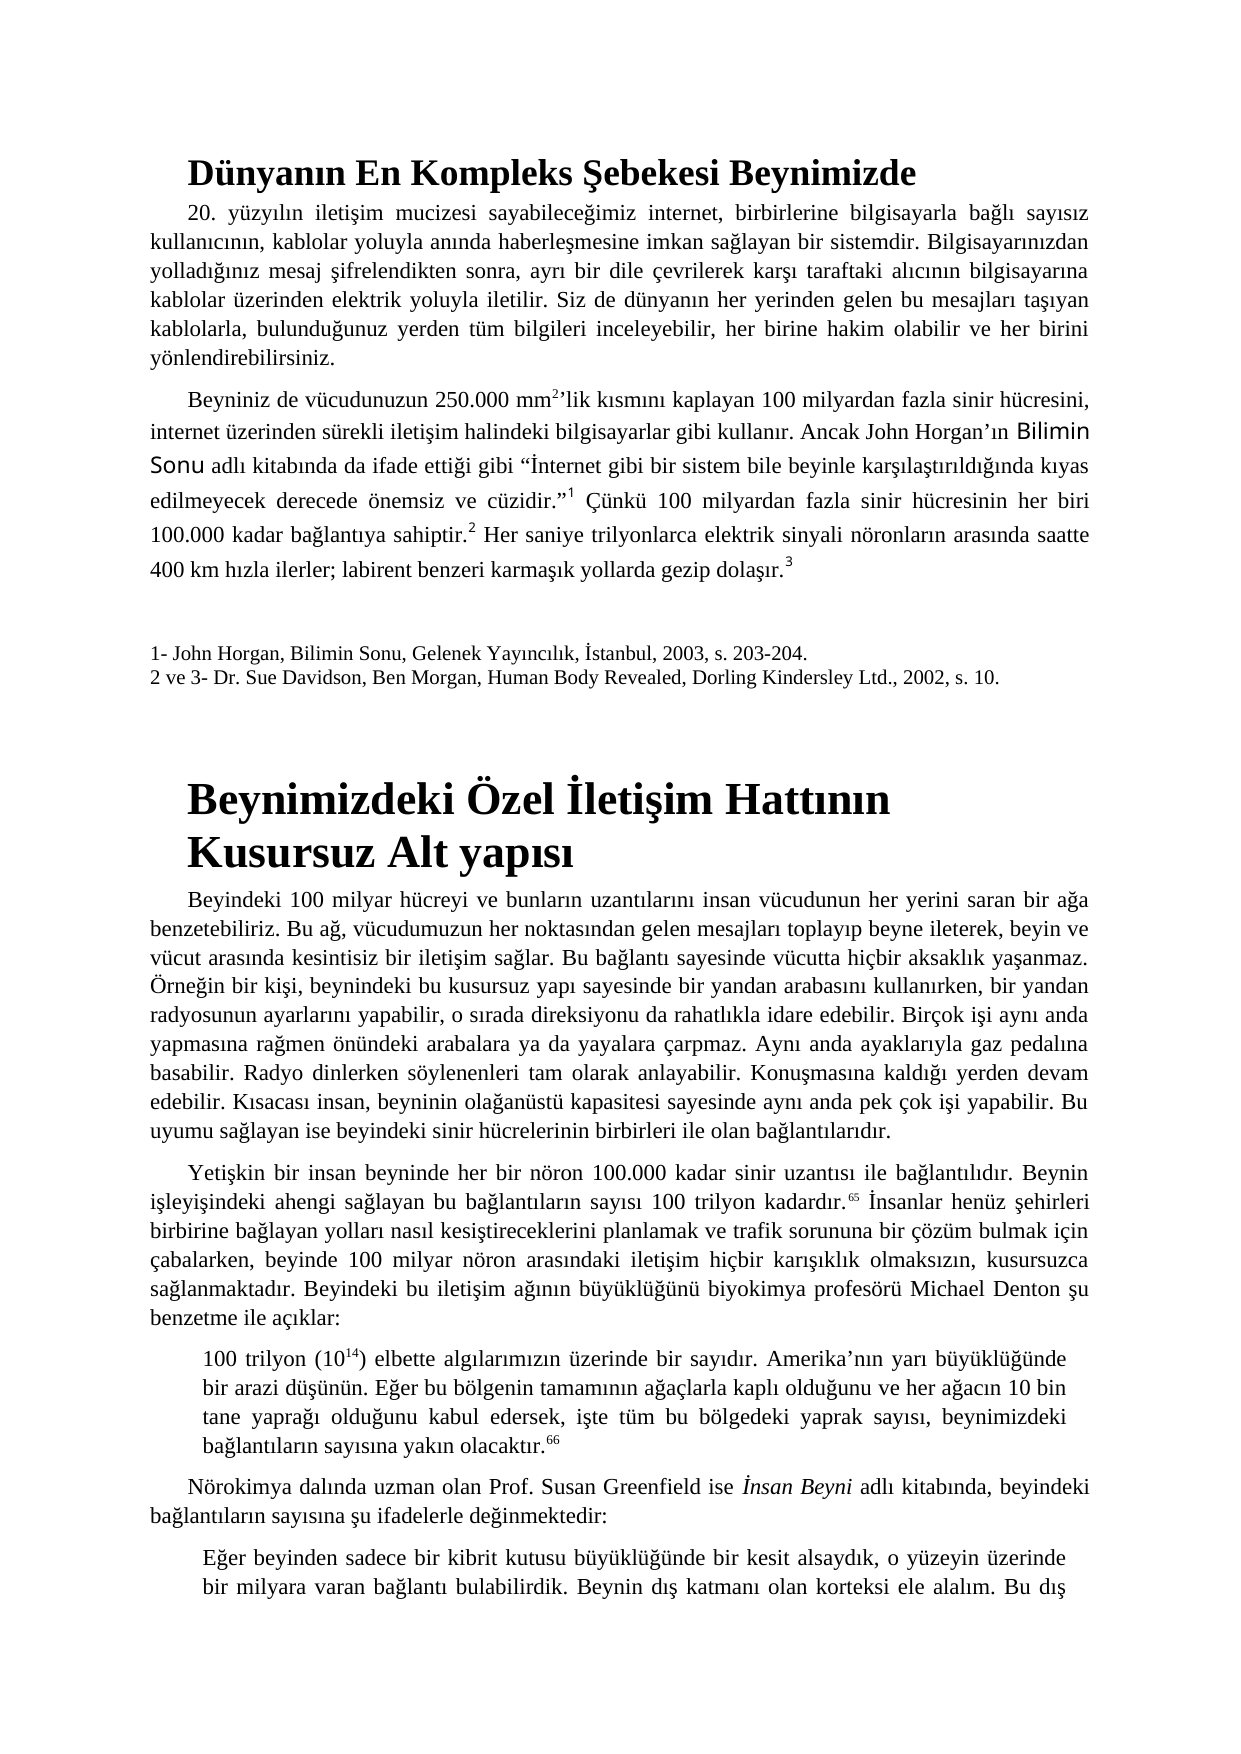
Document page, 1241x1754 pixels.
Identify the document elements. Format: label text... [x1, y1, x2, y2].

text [202, 1544, 1068, 1599]
text 100 trilyon (1014) elbette algılarımızın üzerinde bir sayıdır. Amerika’nın yarı büyüklüğünde bir arazi düşünün. Eğer bu bölgenin tamamının ağaçlarla kaplı olduğunu ve her ağacın 10 bin tane yaprağı olduğunu kabul edersek, işte tüm bu bölgedeki yaprak sayısı, beynimizdeki bağlantıların sayısına yakın olacaktır.66 [202, 1345, 1068, 1458]
text 20. yüzyılın iletişim mucizesi sayabileceğimiz internet, birbirlerine bilgisayarla bağlı sayısız kullanıcının, kablolar yoluyla anında haberleşmesine imkan sağlayan bir sistemdir. Bilgisayarınızdan yolladığınız mesaj şifrelendikten sonra, ayrı bir dile çevrilerek karşı taraftaki alıcının bilgisayarına kablolar üzerinden elektrik yoluyla iletilir. Siz de dünyanın her yerinden gelen bu mesajları taşıyan kablolarla, bulunduğunuz yerden tüm bilgileri inceleyebilir, her birine hakim olabilir ve her birini yönlendirebilirsiniz. [150, 199, 1090, 371]
text Nörokimya dalında uzman olan Prof. Susan Greenfield ise İnsan Beyni adlı kitabında, beyindeki bağlantıların sayısına şu ifadelerle değinmektedir: [150, 1473, 1090, 1529]
text Dünyanın En Kompleks Şebekesi Beynimizde [187, 150, 1090, 193]
text Beyindeki 100 milyar hücreyi ve bunların uzantılarını insan vücudunun her yerini saran bir ağa benzetebiliriz. Bu ağ, vücudumuzun her noktasından gelen mesajları toplayıp beyne ileterek, beyin ve vücut arasında kesintisiz bir iletişim sağlar. Bu bağlantı sayesinde vücutta hiçbir aksaklık yaşanmaz. Örneğin bir kişi, beynindeki bu kusursuz yapı sayesinde bir yandan arabasını kullanırken, bir yandan radyosunun ayarlarını yapabilir, o sırada direksiyonu da rahatlıkla idare edebilir. Birçok işi aynı anda yapmasına rağmen önündeki arabalara ya da yayalara çarpmaz. Aynı anda ayaklarıyla gaz pedalına basabilir. Radyo dinlerken söylenenleri tam olarak anlayabilir. Konuşmasına kaldığı yerden devam edebilir. Kısacası insan, beyninin olağanüstü kapasitesi sayesinde aynı anda pek çok işi yapabilir. Bu uyumu sağlayan ise beyindeki sinir hücrelerinin birbirleri ile olan bağlantılarıdır. [150, 886, 1090, 1144]
text 2 ve 3- Dr. Sue Davidson, Ben Morgan, Human Body Revealed, Dorling Kindersley Ltd., 2002, s. 10. [150, 665, 1090, 689]
text Yetişkin bir insan beyninde her bir nöron 100.000 kadar sinir uzantısı ile bağlantılıdır. Beynin işleyişindeki ahengi sağlayan bu bağlantıların sayısı 100 trilyon kadardır.65 İnsanlar henüz şehirleri birbirine bağlayan yolları nasıl kesiştireceklerini planlamak ve trafik sorununa bir çözüm bulmak için çabalarken, beyinde 100 milyar nöron arasındaki iletişim hiçbir karışıklık olmaksızın, kusursuzca sağlanmaktadır. Beyindeki bu iletişim ağının büyüklüğünü biyokimya profesörü Michael Denton şu benzetme ile açıklar: [150, 1159, 1090, 1330]
text Beynimizdeki Özel İletişim Hattının Kusursuz Alt yapısı [187, 772, 1090, 877]
text Beyniniz de vücudunuzun 250.000 mm2’lik kısmını kaplayan 100 milyardan fazla sinir hücresini, internet üzerinden sürekli iletişim halindeki bilgisayarlar gibi kullanır. Ancak John Horgan’ın Bilimin Sonu adlı kitabında da ifade ettiği gibi “İnternet gibi bir sistem bile beyinle karşılaştırıldığında kıyas edilmeyecek derecede önemsiz ve cüzidir.”1 Çünkü 100 milyardan fazla sinir hücresinin her biri 100.000 kadar bağlantıya sahiptir.2 Her saniye trilyonlarca elektrik sinyali nöronların arasında saatte 400 km hızla ilerler; labirent benzeri karmaşık yollarda gezip dolaşır.3 [150, 386, 1090, 584]
text 1- John Horgan, Bilimin Sonu, Gelenek Yayıncılık, İstanbul, 2003, s. 203-204. [150, 641, 1090, 665]
